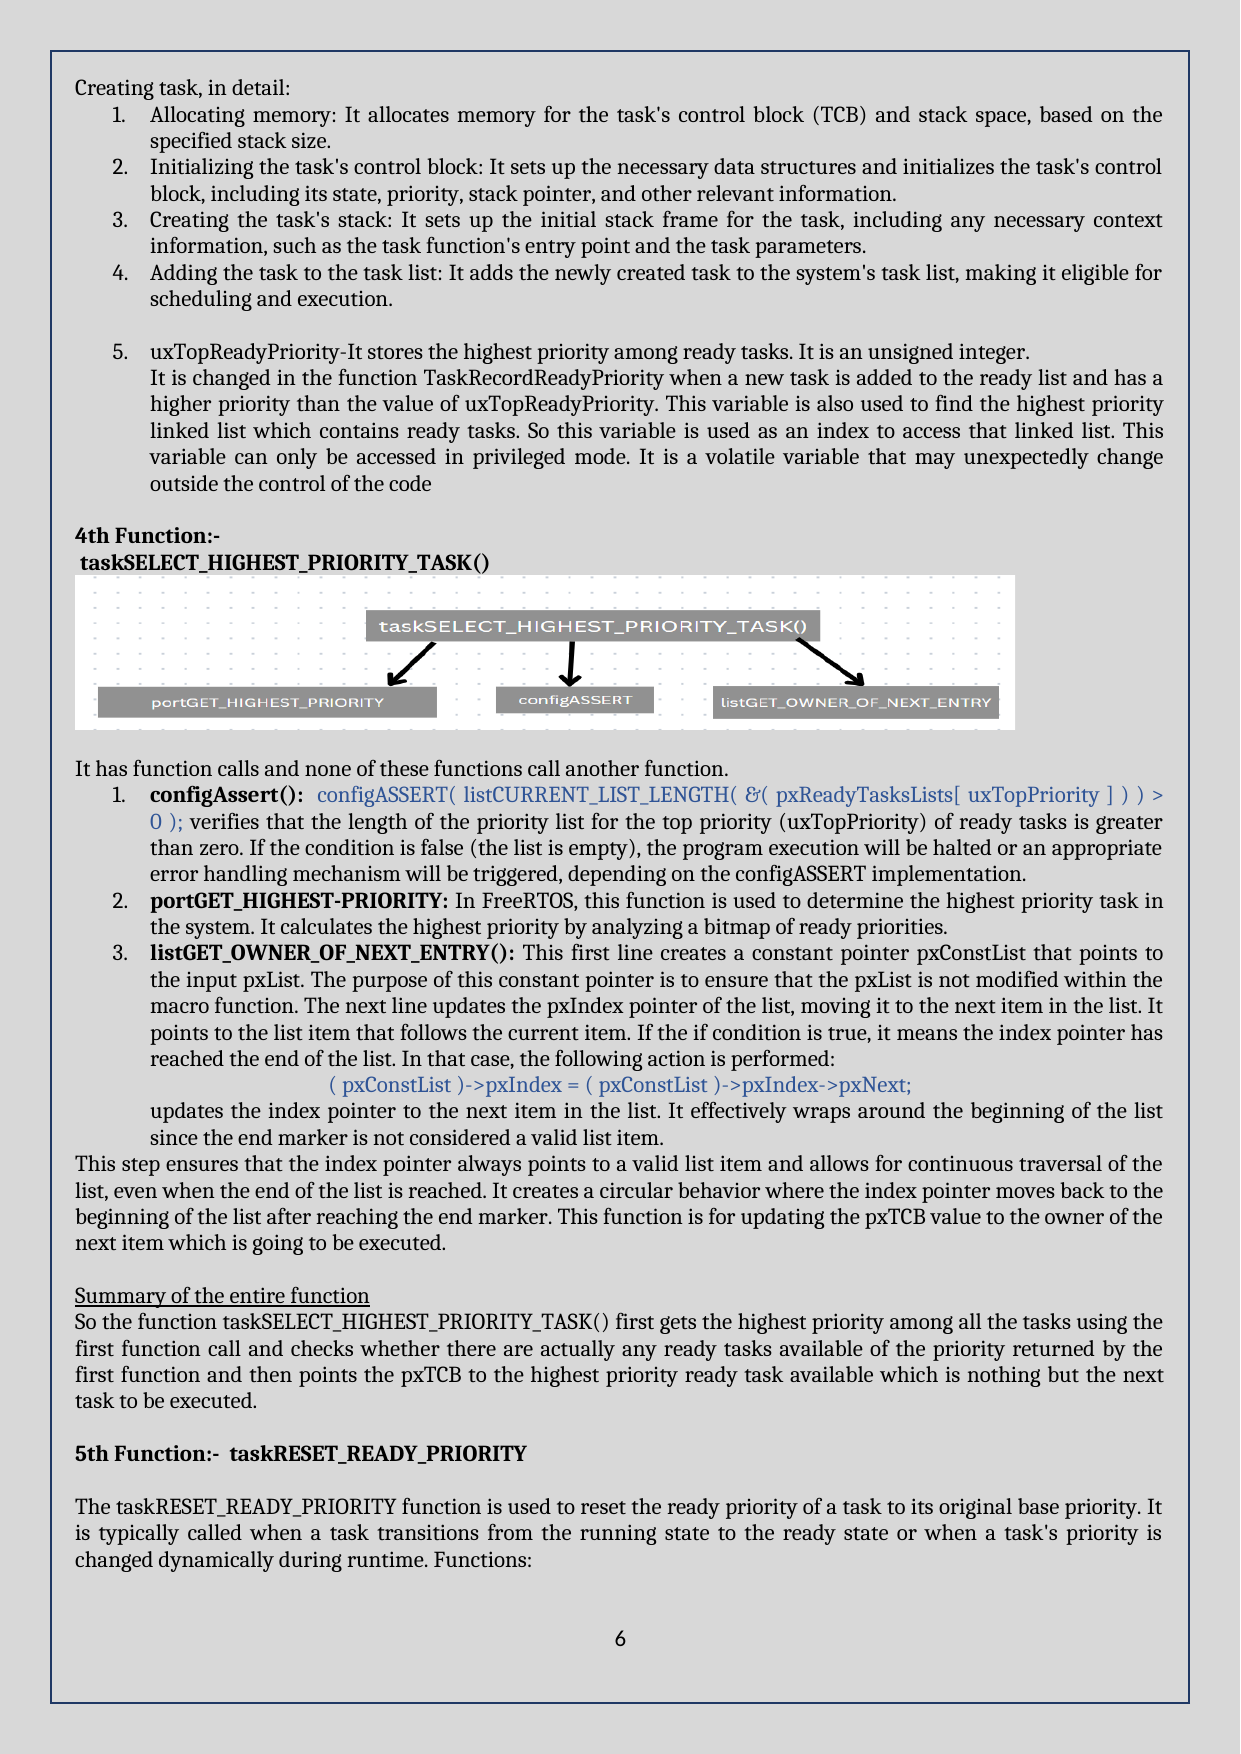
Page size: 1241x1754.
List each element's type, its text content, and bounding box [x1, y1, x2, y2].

text 4th Function:- [75, 523, 1165, 549]
list configAssert(): configASSERT( listCURRENT_LIST_LENGTH( &( pxReadyTasksLists[ uxTopPriority ] ) ) > 0 ); verifies that the length of the priority list for the top priority (uxTopPriority) of ready tasks is greater than zero. If the condition is false (the list is empty), the program execution will be halted or an appropriate error handling mechanism will be triggered, depending on the configASSERT implementation. [112, 782, 1165, 887]
text So the function taskSELECT_HIGHEST_PRIORITY_TASK() first gets the highest priority among all the tasks using the first function call and checks whether there are actually any ready tasks available of the priority returned by the first function and then points the pxTCB to the highest priority ready task available which is nothing but the next task to be executed. [75, 1309, 1165, 1414]
text taskSELECT_HIGHEST_PRIORITY_TASK() [75, 549, 1165, 576]
text This step ensures that the index pointer always points to a valid list item and allows for continuous traversal of the list, even when the end of the list is reached. It creates a circular behavior where the index pointer moves back to the beginning of the list after reaching the end marker. This function is for updating the pxTCB value to the owner of the next item which is going to be executed. [75, 1151, 1165, 1256]
list Initializing the task's control block: It sets up the necessary data structures and initializes the task's control block, including its state, priority, stack pointer, and other relevant information. [112, 154, 1165, 207]
text Summary of the entire function [75, 1283, 1165, 1309]
list Creating the task's stack: It sets up the initial stack frame for the task, including any necessary context information, such as the task function's entry point and the task parameters. [112, 207, 1165, 259]
list portGET_HIGHEST-PRIORITY: In FreeRTOS, this function is used to determine the highest priority task in the system. It calculates the highest priority by analyzing a bitmap of ready priorities. [112, 887, 1165, 940]
text updates the index pointer to the next item in the list. It effectively wraps around the beginning of the list since the end marker is not considered a valid list item. [150, 1098, 1165, 1151]
list Allocating memory: It allocates memory for the task's control block (TCB) and stack space, based on the specified stack size. [112, 101, 1165, 154]
text It has function calls and none of these functions call another function. [75, 756, 1165, 782]
picture [75, 575, 1016, 730]
text The taskRESET_READY_PRIORITY function is used to reset the ready priority of a task to its original base priority. It is typically called when a task transitions from the running state to the ready state or when a task's priority is changed dynamically during runtime. Functions: [75, 1494, 1165, 1573]
text ( pxConstList )->pxIndex = ( pxConstList )->pxIndex->pxNext; [75, 1072, 1165, 1098]
text Creating task, in detail: [75, 75, 1165, 101]
list Adding the task to the task list: It adds the newly created task to the system's task list, making it eligible for scheduling and execution. [112, 259, 1165, 312]
text 5th Function:- taskRESET_READY_PRIORITY [75, 1441, 1165, 1467]
list listGET_OWNER_OF_NEXT_ENTRY(): This first line creates a constant pointer pxConstList that points to the input pxList. The purpose of this constant pointer is to ensure that the pxList is not modified within the macro function. The next line updates the pxIndex pointer of the list, moving it to the next item in the list. It points to the list item that follows the current item. If the if condition is true, it means the index pointer has reached the end of the list. In that case, the following action is performed: [112, 940, 1165, 1072]
list uxTopReadyPriority-It stores the highest priority among ready tasks. It is an unsigned integer. [112, 338, 1165, 365]
list It is changed in the function TaskRecordReadyPriority when a new task is added to the ready list and has a higher priority than the value of uxTopReadyPriority. This variable is also used to find the highest priority linked list which contains ready tasks. So this variable is used as an index to access that linked list. This variable can only be accessed in privileged mode. It is a volatile variable that may unexpectedly change outside the control of the code [150, 365, 1165, 497]
